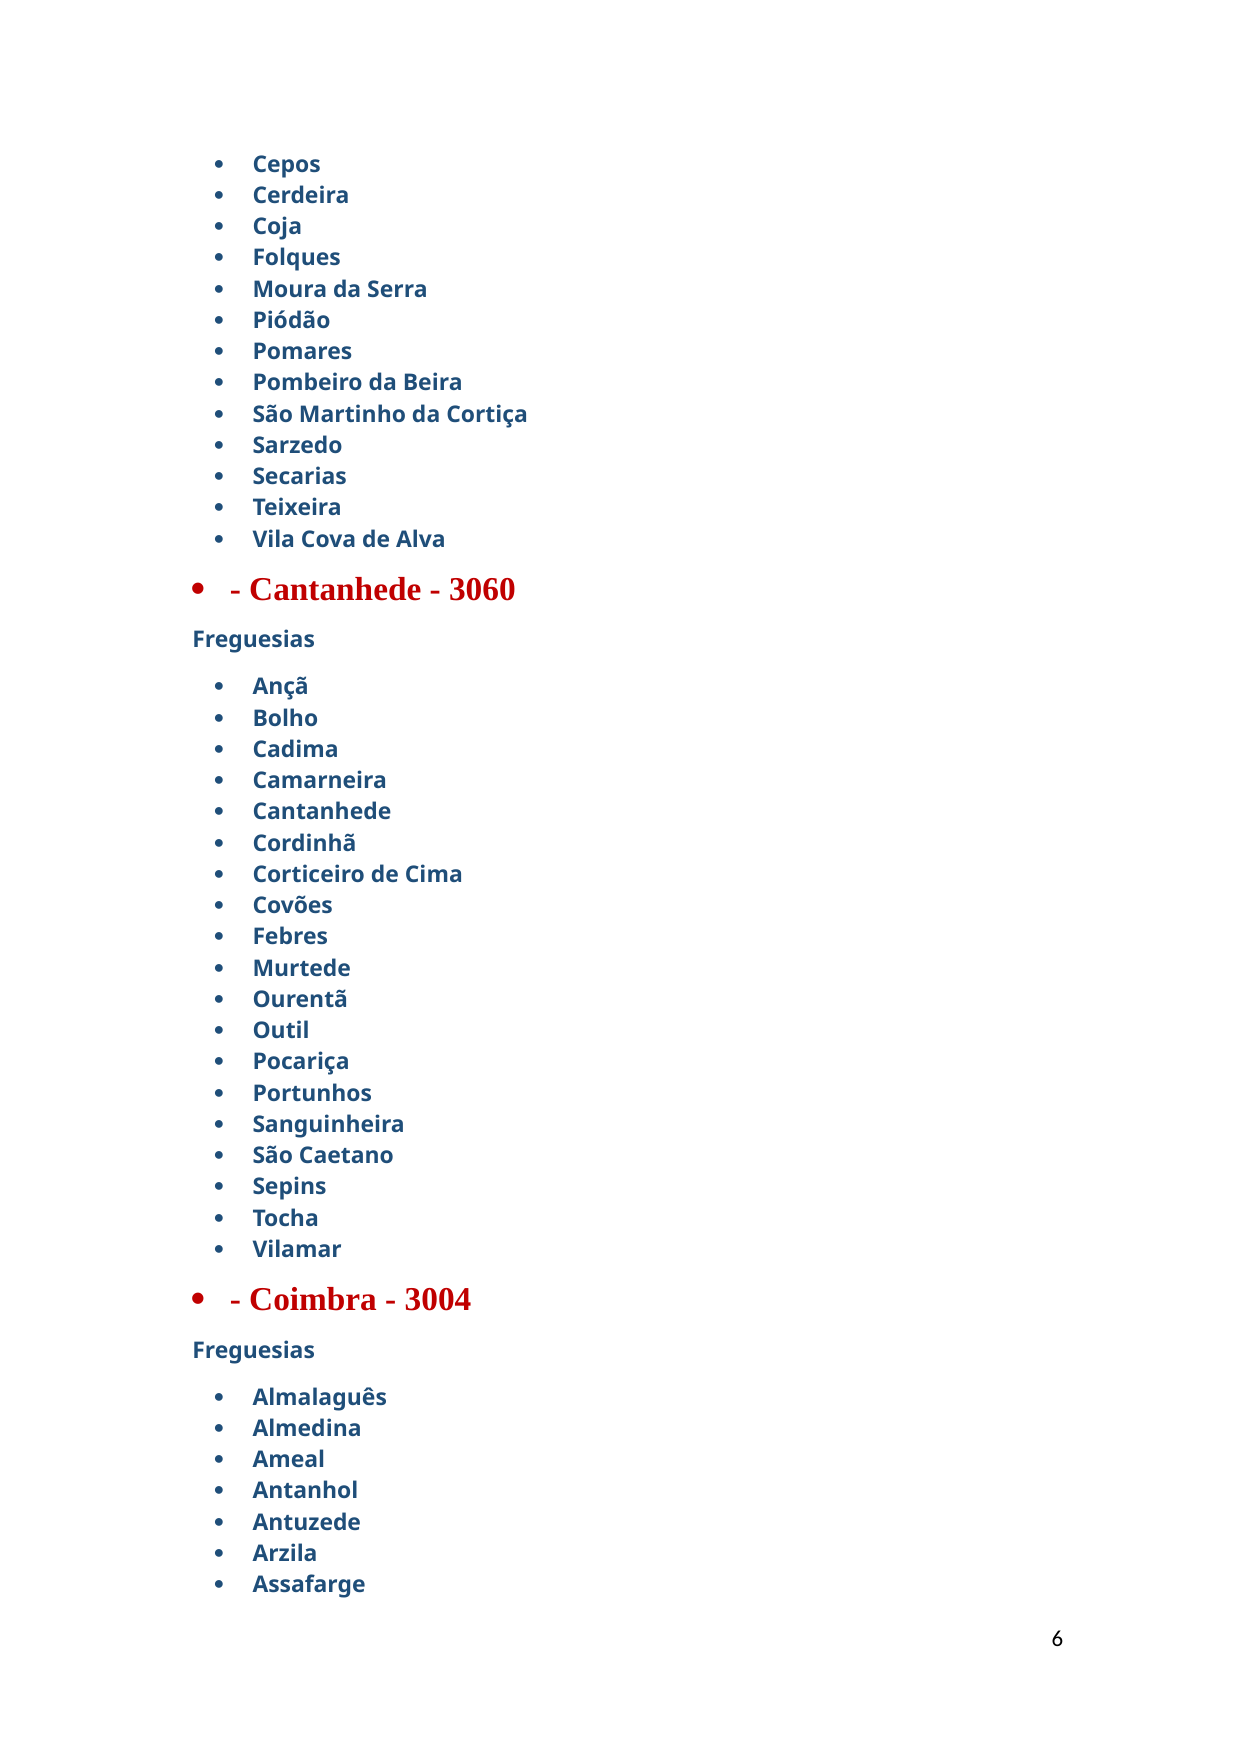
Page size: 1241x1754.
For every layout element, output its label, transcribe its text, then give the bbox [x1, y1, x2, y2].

subtitle Cerdeira [215, 179, 1047, 210]
subtitle Tocha [215, 1202, 1047, 1233]
subtitle Freguesias [192, 623, 1047, 655]
subtitle Vila Cova de Alva [215, 523, 1047, 554]
subtitle Teixeira [215, 491, 1047, 523]
subtitle Almalaguês [215, 1381, 1047, 1412]
subtitle Cadima [215, 733, 1047, 764]
subtitle Cepos [215, 148, 1047, 179]
subtitle São Martinho da Cortiça [215, 398, 1047, 429]
subtitle Corticeiro de Cima [215, 858, 1047, 889]
subtitle São Caetano [215, 1139, 1047, 1170]
subtitle Portunhos [215, 1077, 1047, 1108]
subtitle Murtede [215, 952, 1047, 983]
subtitle Arzila [215, 1537, 1047, 1568]
subtitle Ameal [215, 1443, 1047, 1474]
subtitle Vilamar [215, 1233, 1047, 1264]
subtitle Camarneira [215, 764, 1047, 795]
subtitle Sepins [215, 1170, 1047, 1202]
subtitle Piódão [215, 304, 1047, 335]
subtitle Assafarge [215, 1568, 1047, 1599]
subtitle Moura da Serra [215, 273, 1047, 304]
subtitle Sarzedo [215, 429, 1047, 460]
subtitle Bolho [215, 702, 1047, 733]
subtitle Folques [215, 241, 1047, 273]
subtitle Secarias [215, 460, 1047, 491]
subtitle Cantanhede [215, 795, 1047, 827]
subtitle Covões [215, 889, 1047, 920]
subtitle - Cantanhede - 3060 [192, 569, 1047, 608]
subtitle Coja [215, 210, 1047, 241]
subtitle Antanhol [215, 1474, 1047, 1506]
subtitle Almedina [215, 1412, 1047, 1443]
subtitle - Coimbra - 3004 [192, 1280, 1047, 1318]
subtitle Pocariça [215, 1045, 1047, 1077]
subtitle Pomares [215, 335, 1047, 366]
subtitle Cordinhã [215, 827, 1047, 858]
subtitle Ançã [215, 670, 1047, 702]
subtitle Ourentã [215, 983, 1047, 1014]
subtitle Freguesias [192, 1334, 1047, 1365]
subtitle Antuzede [215, 1506, 1047, 1537]
subtitle Febres [215, 920, 1047, 952]
subtitle Pombeiro da Beira [215, 366, 1047, 398]
subtitle Outil [215, 1014, 1047, 1045]
subtitle Sanguinheira [215, 1108, 1047, 1139]
